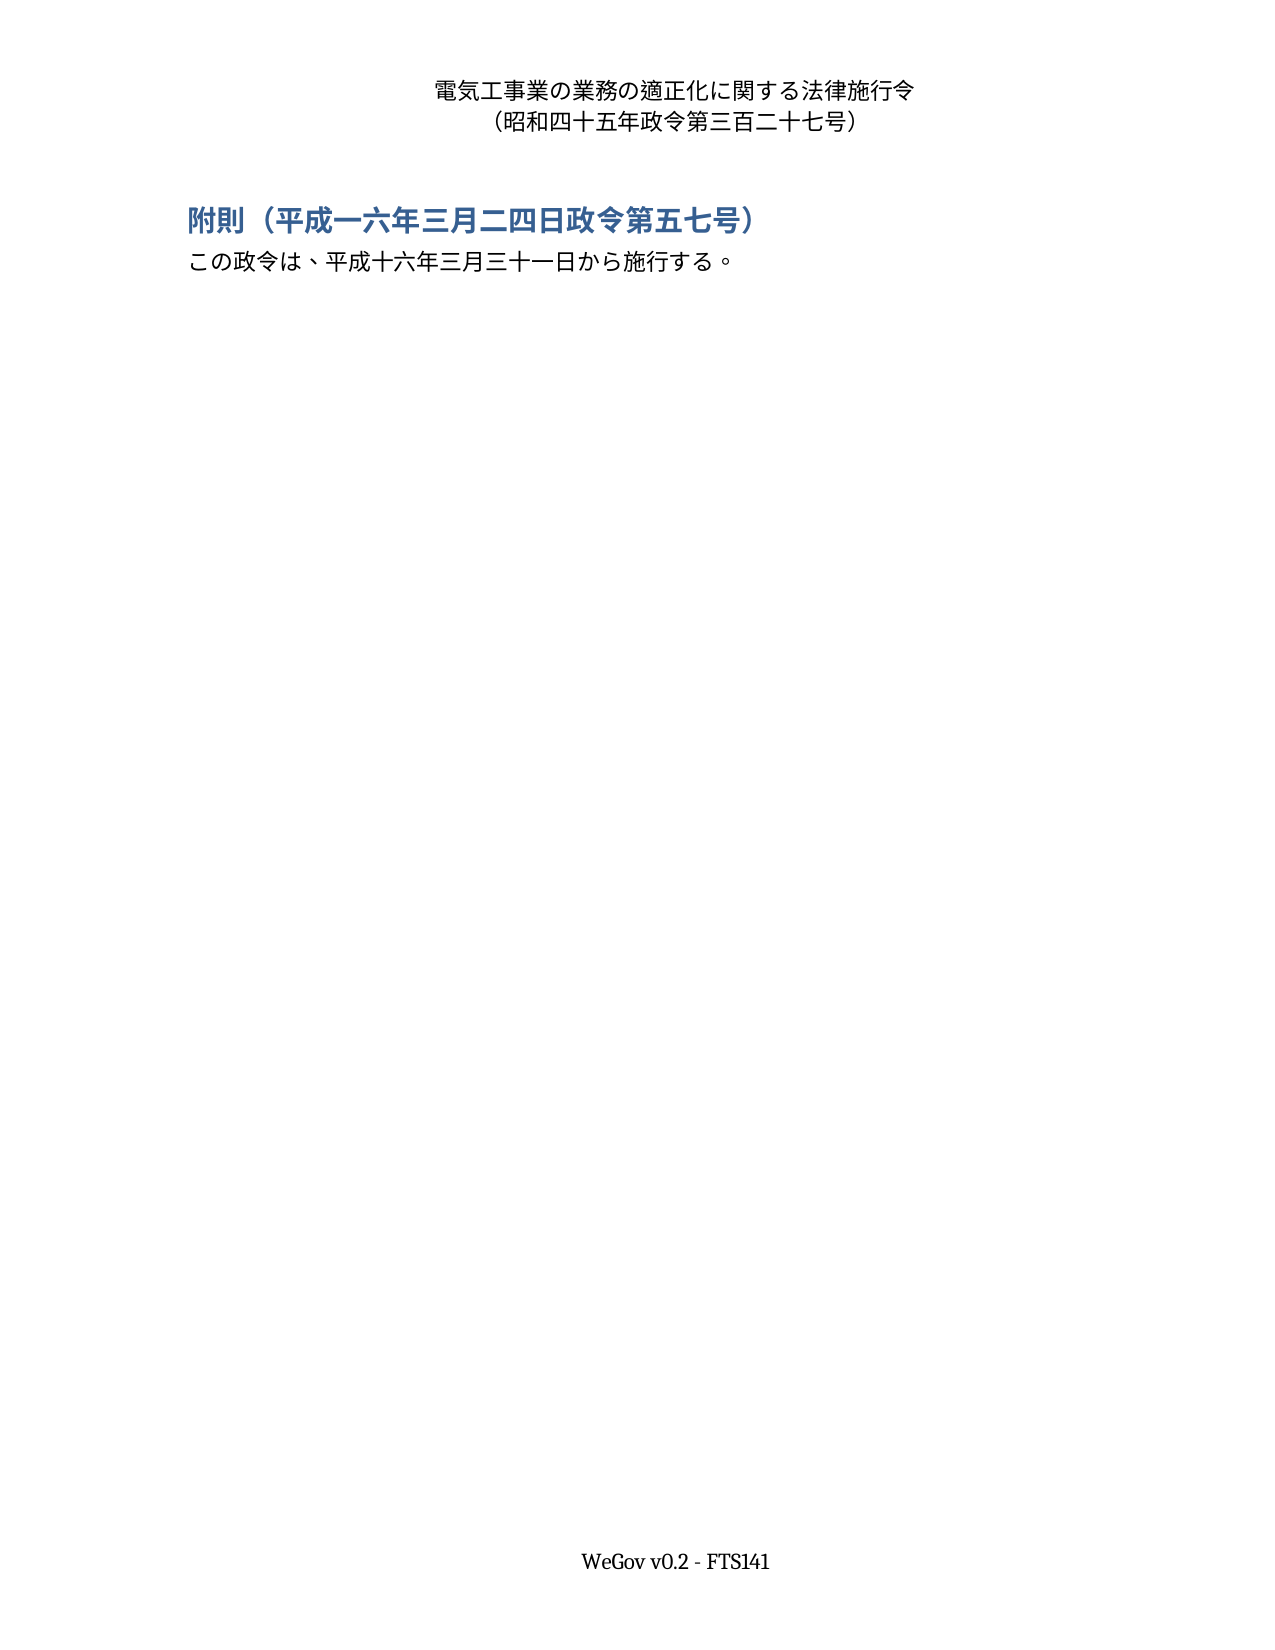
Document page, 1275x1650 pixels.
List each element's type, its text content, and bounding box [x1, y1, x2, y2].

subtitle 附則（平成一六年三月二四日政令第五七号） [187, 200, 1087, 240]
text この政令は、平成十六年三月三十一日から施行する。 [187, 246, 1087, 277]
